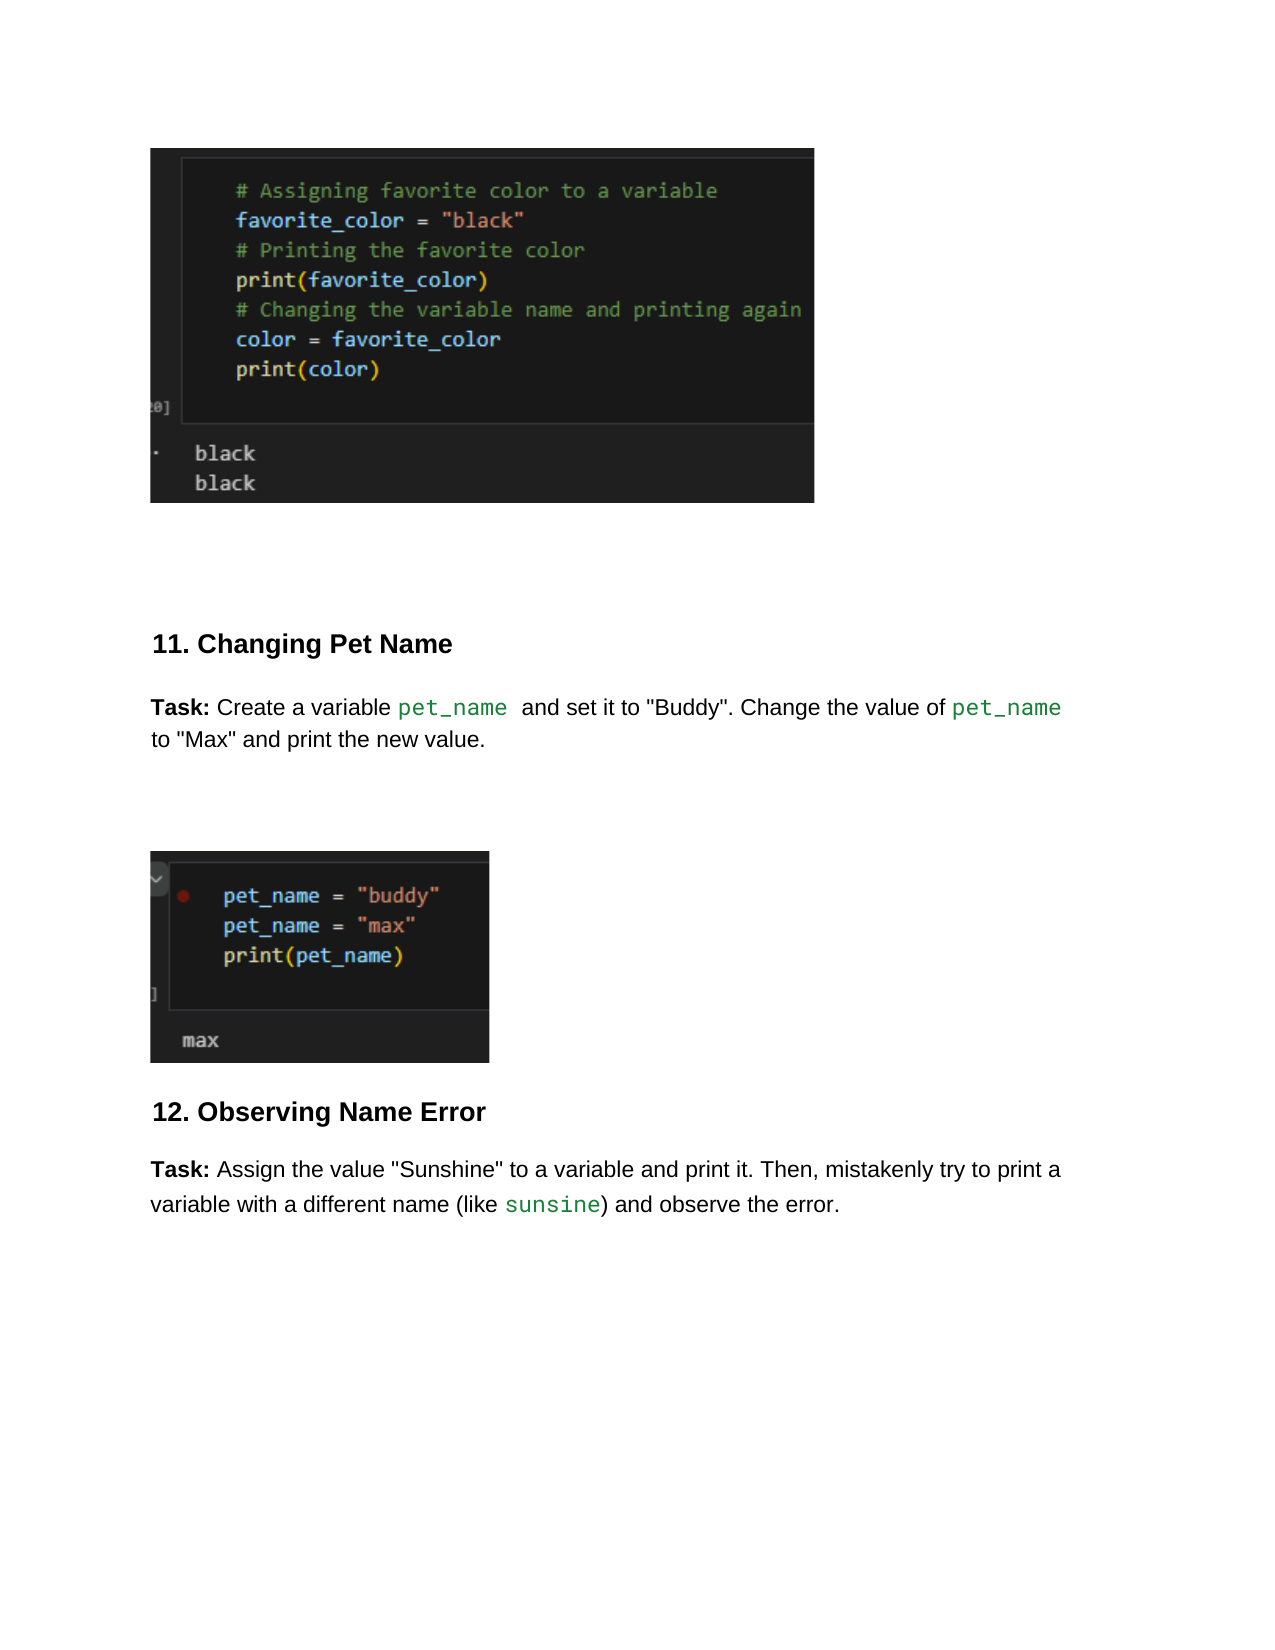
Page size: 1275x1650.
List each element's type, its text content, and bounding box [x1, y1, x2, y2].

text 12. Observing Name Error [152, 1096, 1118, 1127]
text Task: Create a variable pet_name and set it to "Buddy". Change the value of pet_name to "Max" and print the new value. [150, 691, 1081, 752]
picture [150, 148, 815, 503]
text Task: Assign the value "Sunshine" to a variable and print it. Then, mistakenly try to print a variable with a different name (like sunsine) and observe the error. [150, 1156, 1062, 1218]
picture [150, 851, 490, 1063]
text 11. Changing Pet Name [152, 628, 1118, 659]
